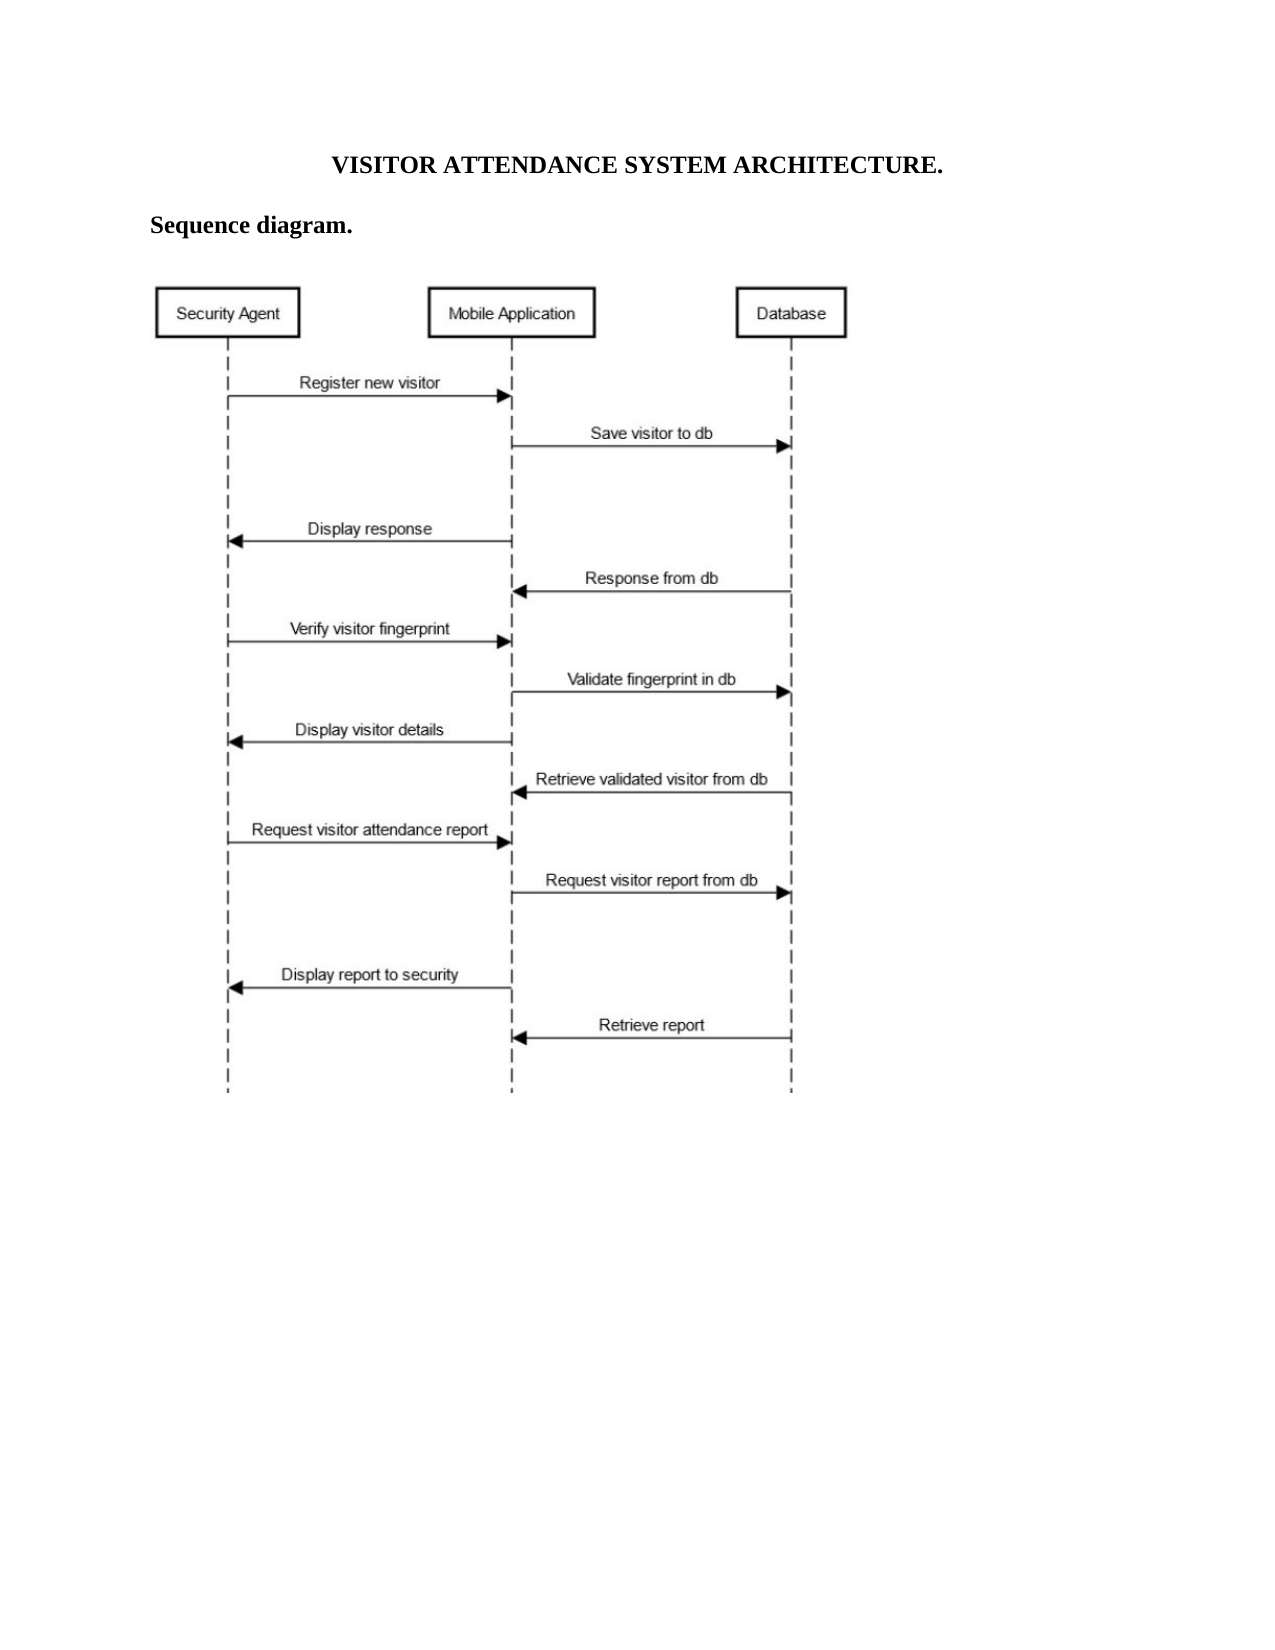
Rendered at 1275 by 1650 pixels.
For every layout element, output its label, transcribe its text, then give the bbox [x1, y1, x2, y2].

text Sequence diagram. [150, 210, 1125, 238]
picture [150, 269, 852, 1093]
text VISITOR ATTENDANCE SYSTEM ARCHITECTURE. [150, 150, 1125, 179]
